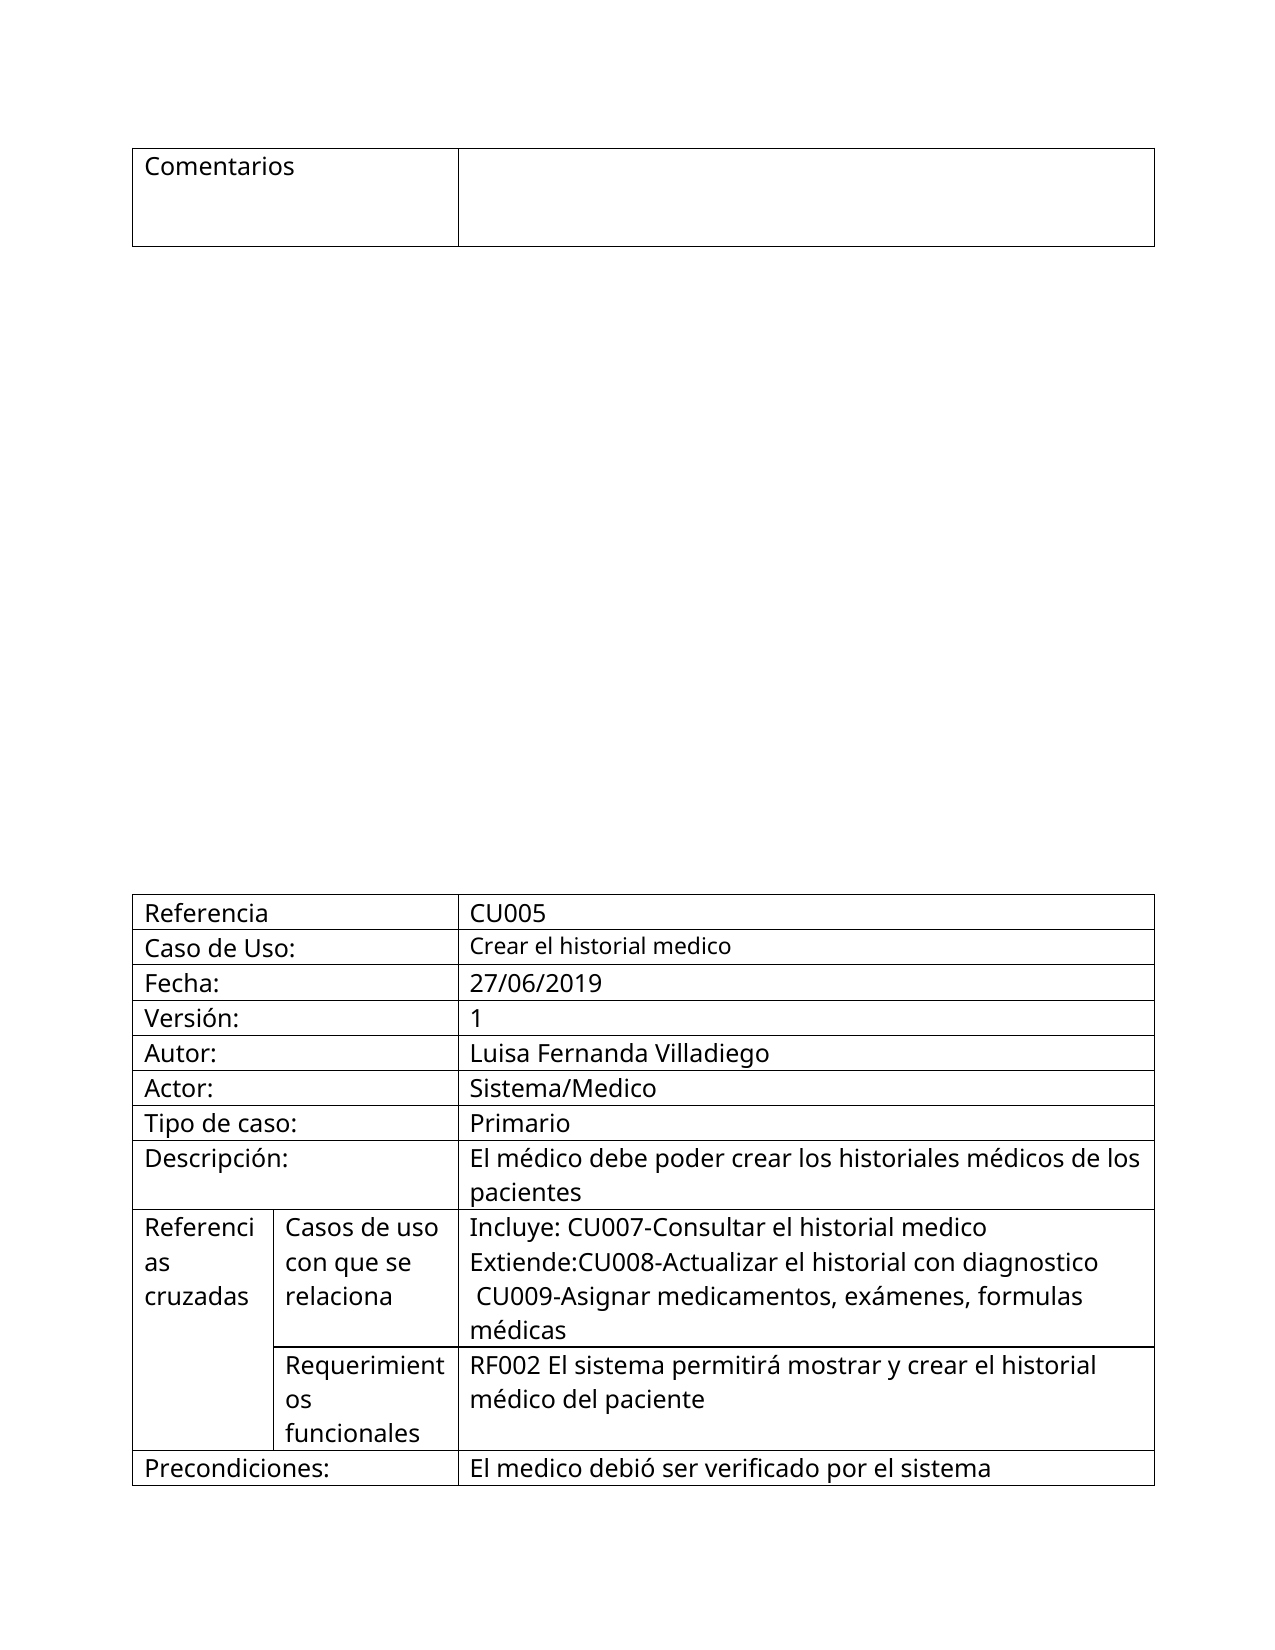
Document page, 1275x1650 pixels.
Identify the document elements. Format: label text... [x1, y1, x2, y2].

table_cell 27/06/2019 [459, 965, 1154, 999]
table_cell El medico debió ser verificado por el sistema [459, 1451, 1154, 1485]
table_cell Caso de Uso: [133, 930, 458, 964]
table_cell RF002 El sistema permitirá mostrar y crear el historial médico del paciente [459, 1348, 1154, 1449]
table_cell Sistema/Medico [459, 1071, 1154, 1105]
table_cell Autor: [133, 1036, 458, 1070]
table_cell [459, 149, 1154, 246]
table_cell Crear el historial medico [459, 930, 1154, 964]
table_cell Tipo de caso: [133, 1106, 458, 1140]
table_cell Luisa Fernanda Villadiego [459, 1036, 1154, 1070]
table_cell Fecha: [133, 965, 458, 999]
table_header CU005 [459, 895, 1154, 929]
table_cell El médico debe poder crear los historiales médicos de los pacientes [459, 1141, 1154, 1209]
table_cell Comentarios [133, 149, 458, 246]
table_cell 1 [459, 1001, 1154, 1034]
table_cell Actor: [133, 1071, 458, 1105]
table_cell Casos de uso con que se relaciona [274, 1210, 458, 1346]
table_cell Incluye: CU007-Consultar el historial medico Extiende:CU008-Actualizar el historial con diagnostico CU009-Asignar medicamentos, exámenes, formulas médicas [459, 1210, 1154, 1346]
table_cell Referencias cruzadas [133, 1210, 273, 1449]
table_header Referencia [133, 895, 458, 929]
table_cell Requerimientos funcionales [274, 1348, 458, 1449]
table_cell Descripción: [133, 1141, 458, 1209]
table_cell Primario [459, 1106, 1154, 1140]
table_cell Versión: [133, 1001, 458, 1034]
table_cell Precondiciones: [133, 1451, 458, 1485]
